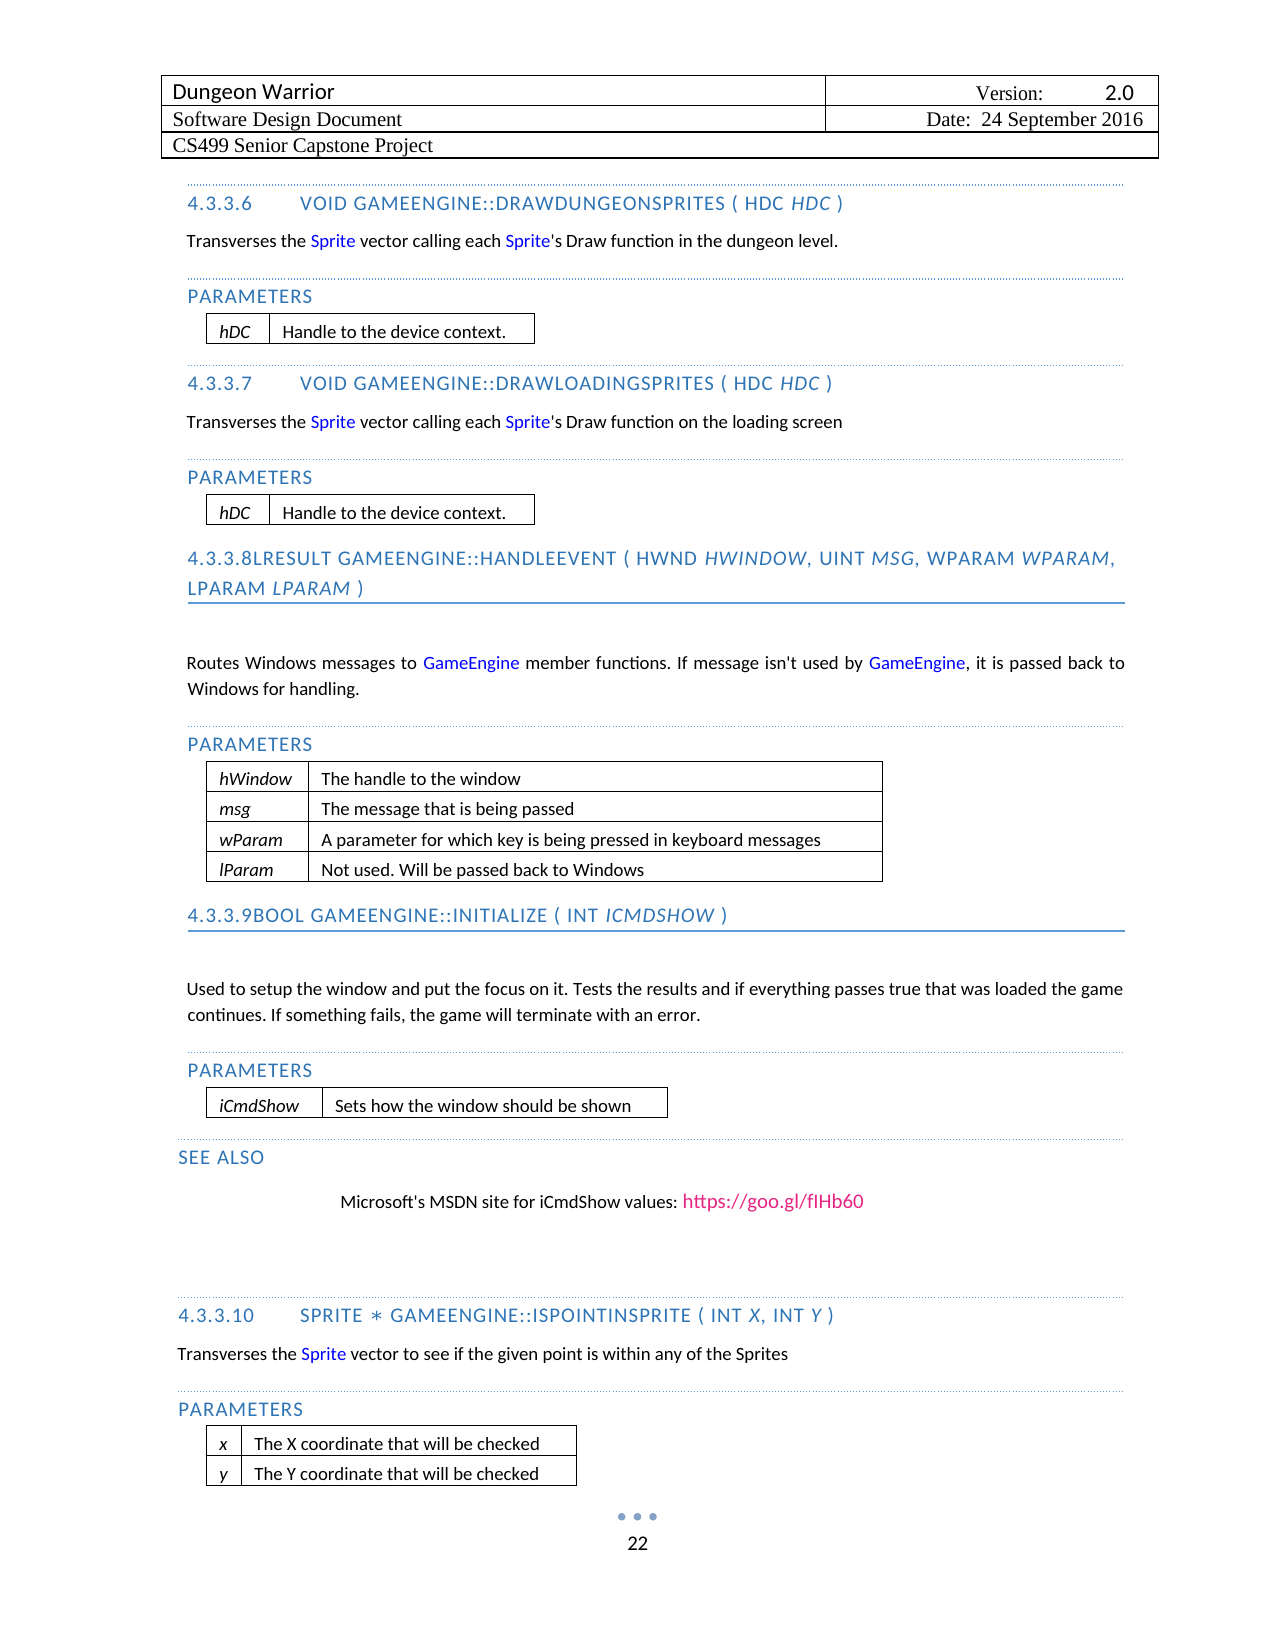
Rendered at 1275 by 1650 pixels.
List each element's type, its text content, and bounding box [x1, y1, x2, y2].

subtitle 4.3.3.9 bool GameEngine::Initialize ( int iCmdShow ) [187, 903, 1125, 932]
table_header hDC [207, 495, 269, 524]
text Used to setup the window and put the focus on it. Tests the results and if everything passes true that was loaded the game continues. If something fails, the game will terminate with an error. [186, 977, 1125, 1026]
text Microsoft's MSDN site for iCmdShow values: https://goo.gl/fIHb60 [177, 1188, 863, 1213]
table_header hWindow [207, 762, 308, 791]
subtitle 4.3.3.8 LRESULT GameEngine::HandleEvent ( HWND hWindow, UINT msg, WPARAM wParam, LPARAM lParam ) [187, 546, 1125, 604]
subtitle 4.3.3.7 void GameEngine::DrawLoadingSprites ( HDC hDC ) [187, 365, 1125, 396]
table_cell y [207, 1456, 241, 1485]
table_cell wParam [207, 822, 308, 851]
subtitle See also [178, 1138, 1125, 1170]
table_header hDC [207, 314, 269, 343]
table_header Handle to the device context. [270, 495, 534, 524]
subtitle Parameters [187, 278, 1125, 309]
subtitle 4.3.3.6 void GameEngine::DrawDungeonSprites ( HDC hDC ) [187, 184, 1125, 215]
table_cell A parameter for which key is being pressed in keyboard messages [309, 822, 882, 851]
table_header Handle to the device context. [270, 314, 534, 343]
subtitle 4.3.3.10 Sprite ∗ GameEngine::IsPointInSprite ( int x, int y ) [178, 1297, 1125, 1328]
text Routes Windows messages to GameEngine member functions. If message isn't used by GameEngine, it is passed back to Windows for handling. [186, 651, 1125, 700]
subtitle Parameters [187, 1052, 1125, 1083]
text Transverses the Sprite vector to see if the given point is within any of the Sprites [177, 1342, 1125, 1365]
text Transverses the Sprite vector calling each Sprite's Draw function on the loading screen [186, 410, 1125, 433]
table_header x [207, 1426, 241, 1455]
subtitle Parameters [187, 726, 1125, 757]
subtitle Parameters [178, 1391, 1125, 1422]
table_header The X coordinate that will be checked [242, 1426, 576, 1455]
table_cell The Y coordinate that will be checked [242, 1456, 576, 1485]
text Transverses the Sprite vector calling each Sprite's Draw function in the dungeon level. [186, 229, 1125, 252]
table_cell msg [207, 792, 308, 821]
table_cell Not used. Will be passed back to Windows [309, 852, 882, 881]
table_cell lParam [207, 852, 308, 881]
subtitle Parameters [187, 459, 1125, 490]
table_header iCmdShow [207, 1088, 322, 1117]
table_header Sets how the window should be shown [323, 1088, 667, 1117]
table_cell The message that is being passed [309, 792, 882, 821]
table_header The handle to the window [309, 762, 882, 791]
